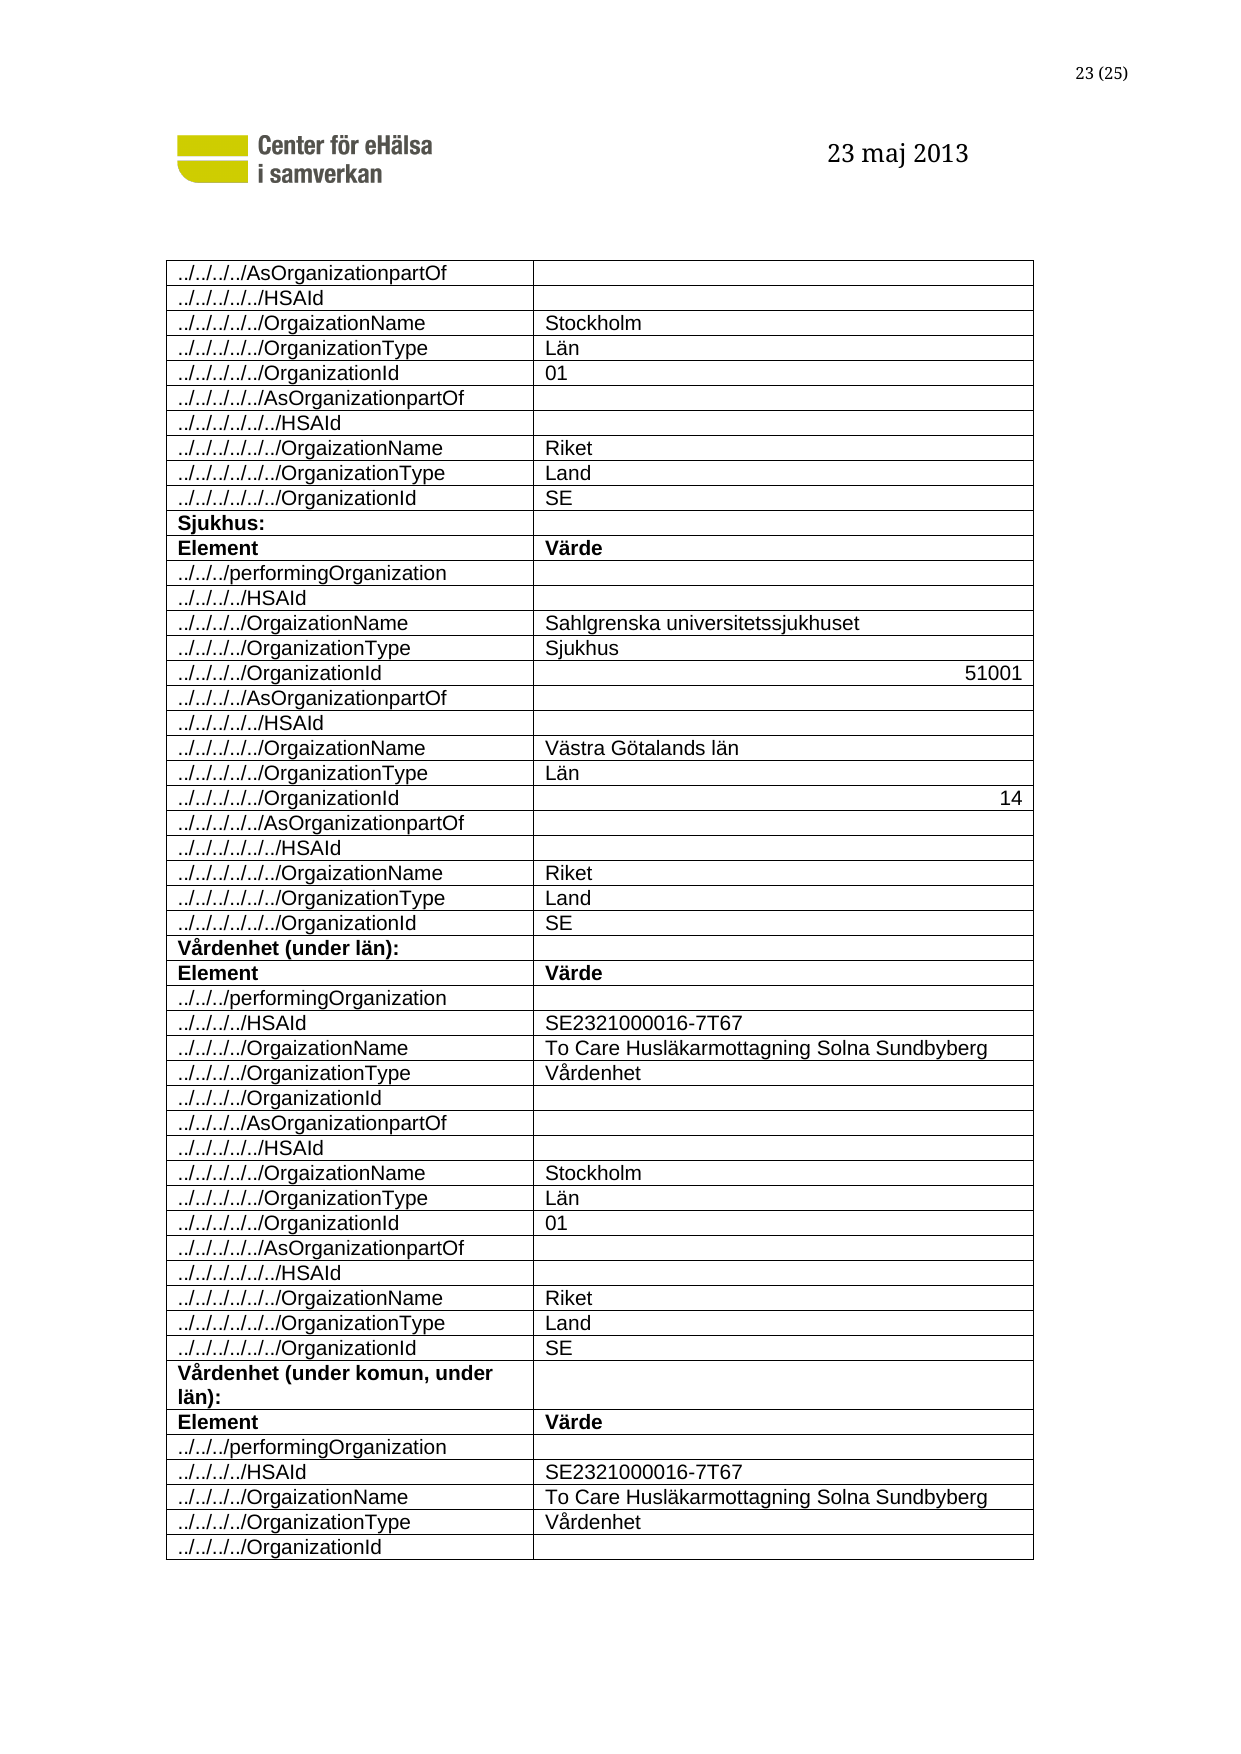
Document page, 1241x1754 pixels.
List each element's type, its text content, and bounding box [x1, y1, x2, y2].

table_cell Riket [534, 436, 1033, 460]
table_cell Län [534, 761, 1033, 785]
table_cell ../../../../../AsOrganizationpartOf [167, 386, 533, 410]
table_cell [534, 511, 1033, 535]
table_cell Värde [534, 536, 1033, 560]
table_cell ../../../../../../HSAId [167, 1261, 533, 1285]
table_cell SE [534, 486, 1033, 510]
table_cell 01 [534, 361, 1033, 385]
table_cell Stockholm [534, 1161, 1033, 1185]
table_cell ../../../performingOrganization [167, 986, 533, 1010]
table_cell ../../../../OrganizationType [167, 1510, 533, 1534]
table_cell ../../../performingOrganization [167, 561, 533, 585]
table_cell Län [534, 1186, 1033, 1210]
table_cell [534, 386, 1033, 410]
table_cell Län [534, 336, 1033, 360]
table_cell [534, 1111, 1033, 1135]
table_cell ../../../../../../OrganizationType [167, 886, 533, 910]
table_cell [534, 1261, 1033, 1285]
table_cell ../../../../../OrgaizationName [167, 736, 533, 760]
table_cell [534, 686, 1033, 710]
table_cell ../../../../../OrganizationType [167, 1186, 533, 1210]
table_cell Vårdenhet (under komun, under län): [167, 1361, 533, 1409]
table_cell ../../../../../OrganizationType [167, 761, 533, 785]
table_cell [534, 561, 1033, 585]
table_cell Stockholm [534, 311, 1033, 335]
table_cell [534, 1086, 1033, 1110]
table_cell ../../../../OrganizationId [167, 1086, 533, 1110]
table_cell SE [534, 1336, 1033, 1360]
table_cell ../../../../../AsOrganizationpartOf [167, 811, 533, 835]
table_cell ../../../../../OrganizationId [167, 786, 533, 810]
table_cell ../../../../../HSAId [167, 1136, 533, 1160]
table_cell [534, 836, 1033, 860]
table_cell Vårdenhet [534, 1510, 1033, 1534]
table_cell Sahlgrenska universitetssjukhuset [534, 611, 1033, 635]
table_cell ../../../../../OrganizationId [167, 361, 533, 385]
table_cell ../../../../../../OrganizationType [167, 461, 533, 485]
table_cell ../../../../../../OrgaizationName [167, 436, 533, 460]
table_cell ../../../../../../HSAId [167, 836, 533, 860]
table_cell ../../../../HSAId [167, 586, 533, 610]
table_cell ../../../../AsOrganizationpartOf [167, 1111, 533, 1135]
table_cell ../../../../OrganizationType [167, 1061, 533, 1085]
table_cell ../../../performingOrganization [167, 1435, 533, 1459]
table_cell ../../../../OrgaizationName [167, 1485, 533, 1509]
table_cell ../../../../../../HSAId [167, 411, 533, 435]
table_cell ../../../../OrganizationId [167, 661, 533, 685]
table_cell ../../../../../OrganizationId [167, 1211, 533, 1235]
table_cell Värde [534, 961, 1033, 985]
table_cell [534, 286, 1033, 310]
table_cell [534, 586, 1033, 610]
table_cell ../../../../../../OrganizationId [167, 911, 533, 935]
table_cell ../../../../../../OrganizationId [167, 1336, 533, 1360]
table_cell Land [534, 886, 1033, 910]
table_cell SE2321000016-7T67 [534, 1460, 1033, 1484]
table_cell [534, 936, 1033, 960]
table_cell Riket [534, 861, 1033, 885]
table_cell [534, 711, 1033, 735]
table_cell ../../../../HSAId [167, 1460, 533, 1484]
table_cell ../../../../../../OrgaizationName [167, 1286, 533, 1310]
table_cell ../../../../../OrganizationType [167, 336, 533, 360]
table_cell [534, 261, 1033, 285]
table_cell ../../../../OrganizationType [167, 636, 533, 660]
table_cell [534, 811, 1033, 835]
table_cell ../../../../AsOrganizationpartOf [167, 686, 533, 710]
table_cell ../../../../../../OrgaizationName [167, 861, 533, 885]
table_cell Västra Götalands län [534, 736, 1033, 760]
table_cell [534, 1361, 1033, 1409]
table_cell ../../../../../../OrganizationId [167, 486, 533, 510]
table_cell Land [534, 1311, 1033, 1335]
table_cell [534, 1435, 1033, 1459]
table_cell Element [167, 1410, 533, 1434]
table_cell [534, 1236, 1033, 1260]
table_cell Riket [534, 1286, 1033, 1310]
table_cell ../../../../OrgaizationName [167, 1036, 533, 1060]
table_cell Vårdenhet [534, 1061, 1033, 1085]
table_cell ../../../../../HSAId [167, 286, 533, 310]
table_cell [534, 1535, 1033, 1559]
table_cell ../../../../../HSAId [167, 711, 533, 735]
table_cell To Care Husläkarmottagning Solna Sundbyberg [534, 1036, 1033, 1060]
table_cell To Care Husläkarmottagning Solna Sundbyberg [534, 1485, 1033, 1509]
table_cell 01 [534, 1211, 1033, 1235]
table_cell Vårdenhet (under län): [167, 936, 533, 960]
table_cell [534, 986, 1033, 1010]
table_cell Land [534, 461, 1033, 485]
table_cell ../../../../AsOrganizationpartOf [167, 261, 533, 285]
table_cell ../../../../HSAId [167, 1011, 533, 1035]
table_cell Värde [534, 1410, 1033, 1434]
table_cell ../../../../../OrgaizationName [167, 311, 533, 335]
table_cell ../../../../../AsOrganizationpartOf [167, 1236, 533, 1260]
table_cell ../../../../../OrgaizationName [167, 1161, 533, 1185]
table_cell Element [167, 536, 533, 560]
table_cell ../../../../OrgaizationName [167, 611, 533, 635]
table_cell 14 [534, 786, 1033, 810]
table_cell ../../../../../../OrganizationType [167, 1311, 533, 1335]
picture [177, 135, 432, 183]
table_cell [534, 1136, 1033, 1160]
table_cell Sjukhus [534, 636, 1033, 660]
table_cell ../../../../OrganizationId [167, 1535, 533, 1559]
table_cell SE2321000016-7T67 [534, 1011, 1033, 1035]
table_cell SE [534, 911, 1033, 935]
table_cell 51001 [534, 661, 1033, 685]
table_cell Sjukhus: [167, 511, 533, 535]
table_cell [534, 411, 1033, 435]
table_cell Element [167, 961, 533, 985]
